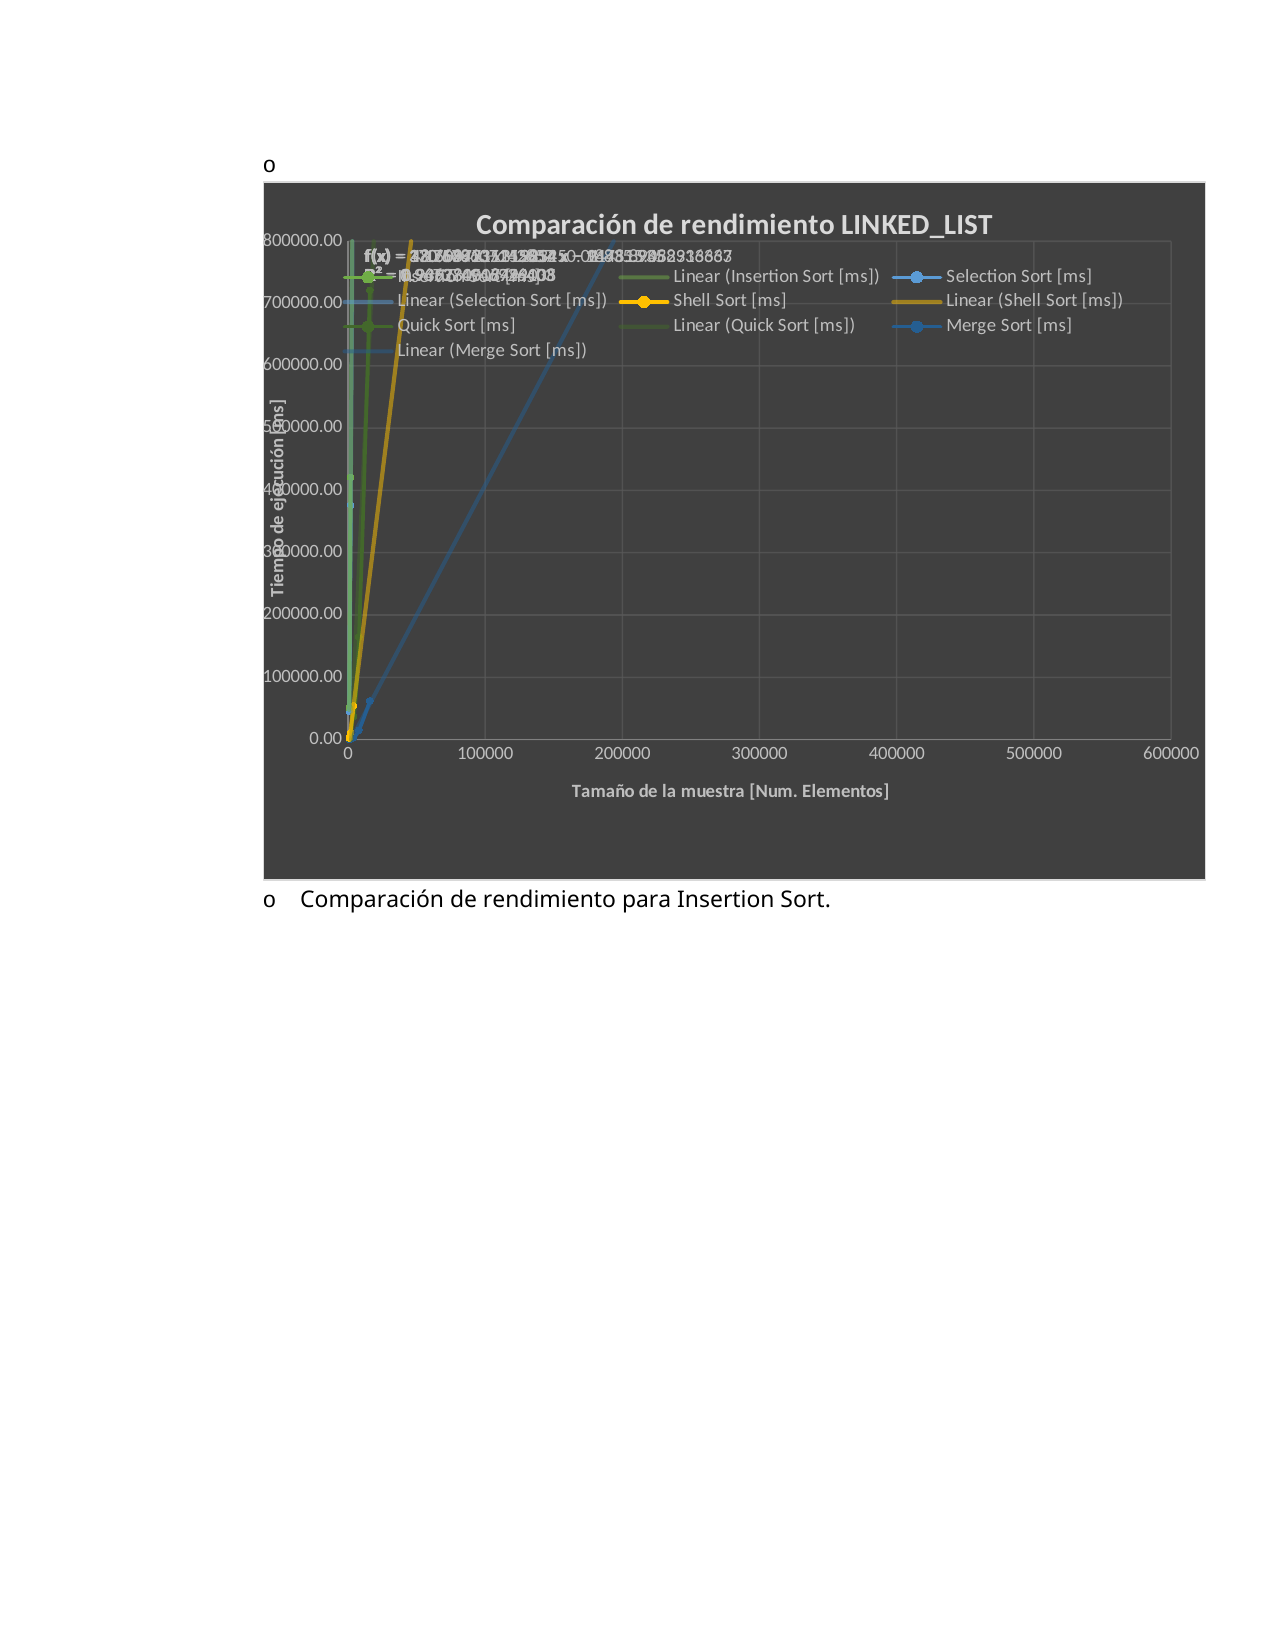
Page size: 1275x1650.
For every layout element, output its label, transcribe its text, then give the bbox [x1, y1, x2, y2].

list Comparación de rendimiento para Insertion Sort. [262, 883, 1125, 914]
